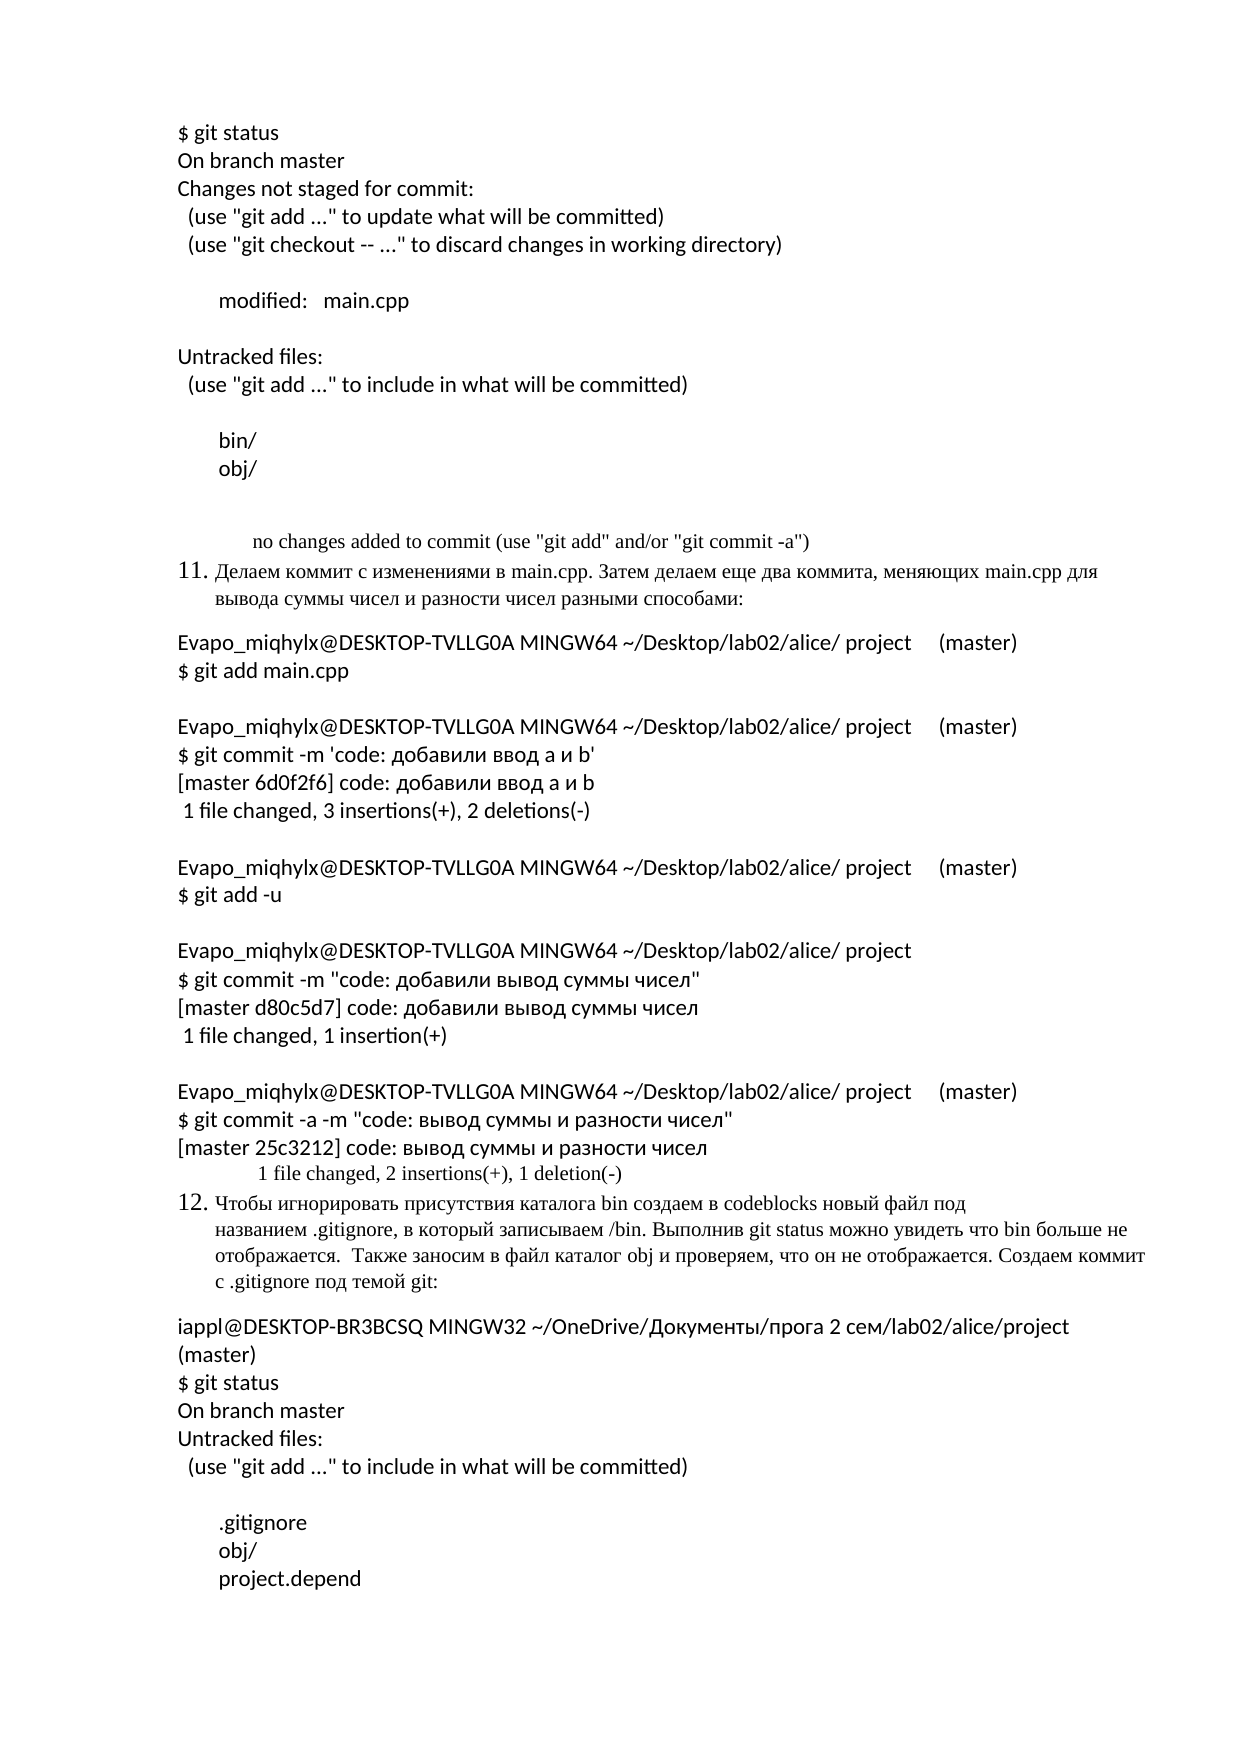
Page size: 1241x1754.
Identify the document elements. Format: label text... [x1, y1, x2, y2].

list 1 file changed, 2 insertions(+), 1 deletion(-) [252, 1161, 1152, 1185]
text Untracked files: [177, 342, 1152, 370]
text Evapo_miqhylx@DESKTOP-TVLLG0A MINGW64 ~/Desktop/lab02/alice/ project (master) [177, 1077, 1152, 1105]
text $ git status [177, 1368, 1152, 1396]
text [master 6d0f2f6] code: добавили ввод a и b [177, 768, 1152, 797]
text $ git commit -a -m "code: вывод суммы и разности чисел" [177, 1105, 1152, 1133]
text $ git add -u [177, 881, 1152, 909]
text iappl@DESKTOP-BR3BCSQ MINGW32 ~/OneDrive/Документы/прога 2 сем/lab02/alice/project (master) [177, 1312, 1152, 1368]
text Evapo_miqhylx@DESKTOP-TVLLG0A MINGW64 ~/Desktop/lab02/alice/ project [177, 937, 1152, 965]
text 1 file changed, 1 insertion(+) [177, 1021, 1152, 1049]
list Делаем коммит с изменениями в main.cpp. Затем делаем еще два коммита, меняющих main.cpp для вывода суммы чисел и разности чисел разными способами: [177, 555, 1152, 610]
text $ git add main.cpp [177, 656, 1152, 684]
text Untracked files: [177, 1424, 1152, 1452]
text Evapo_miqhylx@DESKTOP-TVLLG0A MINGW64 ~/Desktop/lab02/alice/ project (master) [177, 712, 1152, 741]
text 1 file changed, 3 insertions(+), 2 deletions(-) [177, 797, 1152, 824]
text Evapo_miqhylx@DESKTOP-TVLLG0A MINGW64 ~/Desktop/lab02/alice/ project (master) [177, 853, 1152, 881]
text (use "git add ..." to include in what will be committed) [177, 370, 1152, 398]
text project.depend [177, 1564, 1152, 1592]
text [master d80c5d7] code: добавили вывод суммы чисел [177, 993, 1152, 1021]
text (use "git add ..." to include in what will be committed) [177, 1452, 1152, 1480]
text Evapo_miqhylx@DESKTOP-TVLLG0A MINGW64 ~/Desktop/lab02/alice/ project (master) [177, 628, 1152, 656]
text Changes not staged for commit: [177, 174, 1152, 202]
text On branch master [177, 1396, 1152, 1424]
text (use "git checkout -- ..." to discard changes in working directory) [177, 230, 1152, 258]
text obj/ [177, 454, 1152, 482]
text On branch master [177, 146, 1152, 174]
text $ git status [177, 118, 1152, 146]
text obj/ [177, 1536, 1152, 1564]
text [master 25c3212] code: вывод суммы и разности чисел [177, 1133, 1152, 1161]
list Чтобы игнорировать присутствия каталога bin создаем в codeblocks новый файл под названием .gitignore, в который записываем /bin. Выполнив git status можно увидеть что bin больше не отображается. Также заносим в файл каталог obj и проверяем, что он не отображается. Создаем коммит с .gitignore под темой git: [177, 1187, 1152, 1293]
text .gitignore [177, 1508, 1152, 1536]
text $ git commit -m "code: добавили вывод суммы чисел" [177, 965, 1152, 993]
text (use "git add ..." to update what will be committed) [177, 202, 1152, 230]
text bin/ [177, 426, 1152, 454]
text $ git commit -m 'code: добавили ввод a и b' [177, 741, 1152, 768]
list no changes added to commit (use "git add" and/or "git commit -a") [252, 529, 1152, 553]
text modified: main.cpp [177, 286, 1152, 314]
